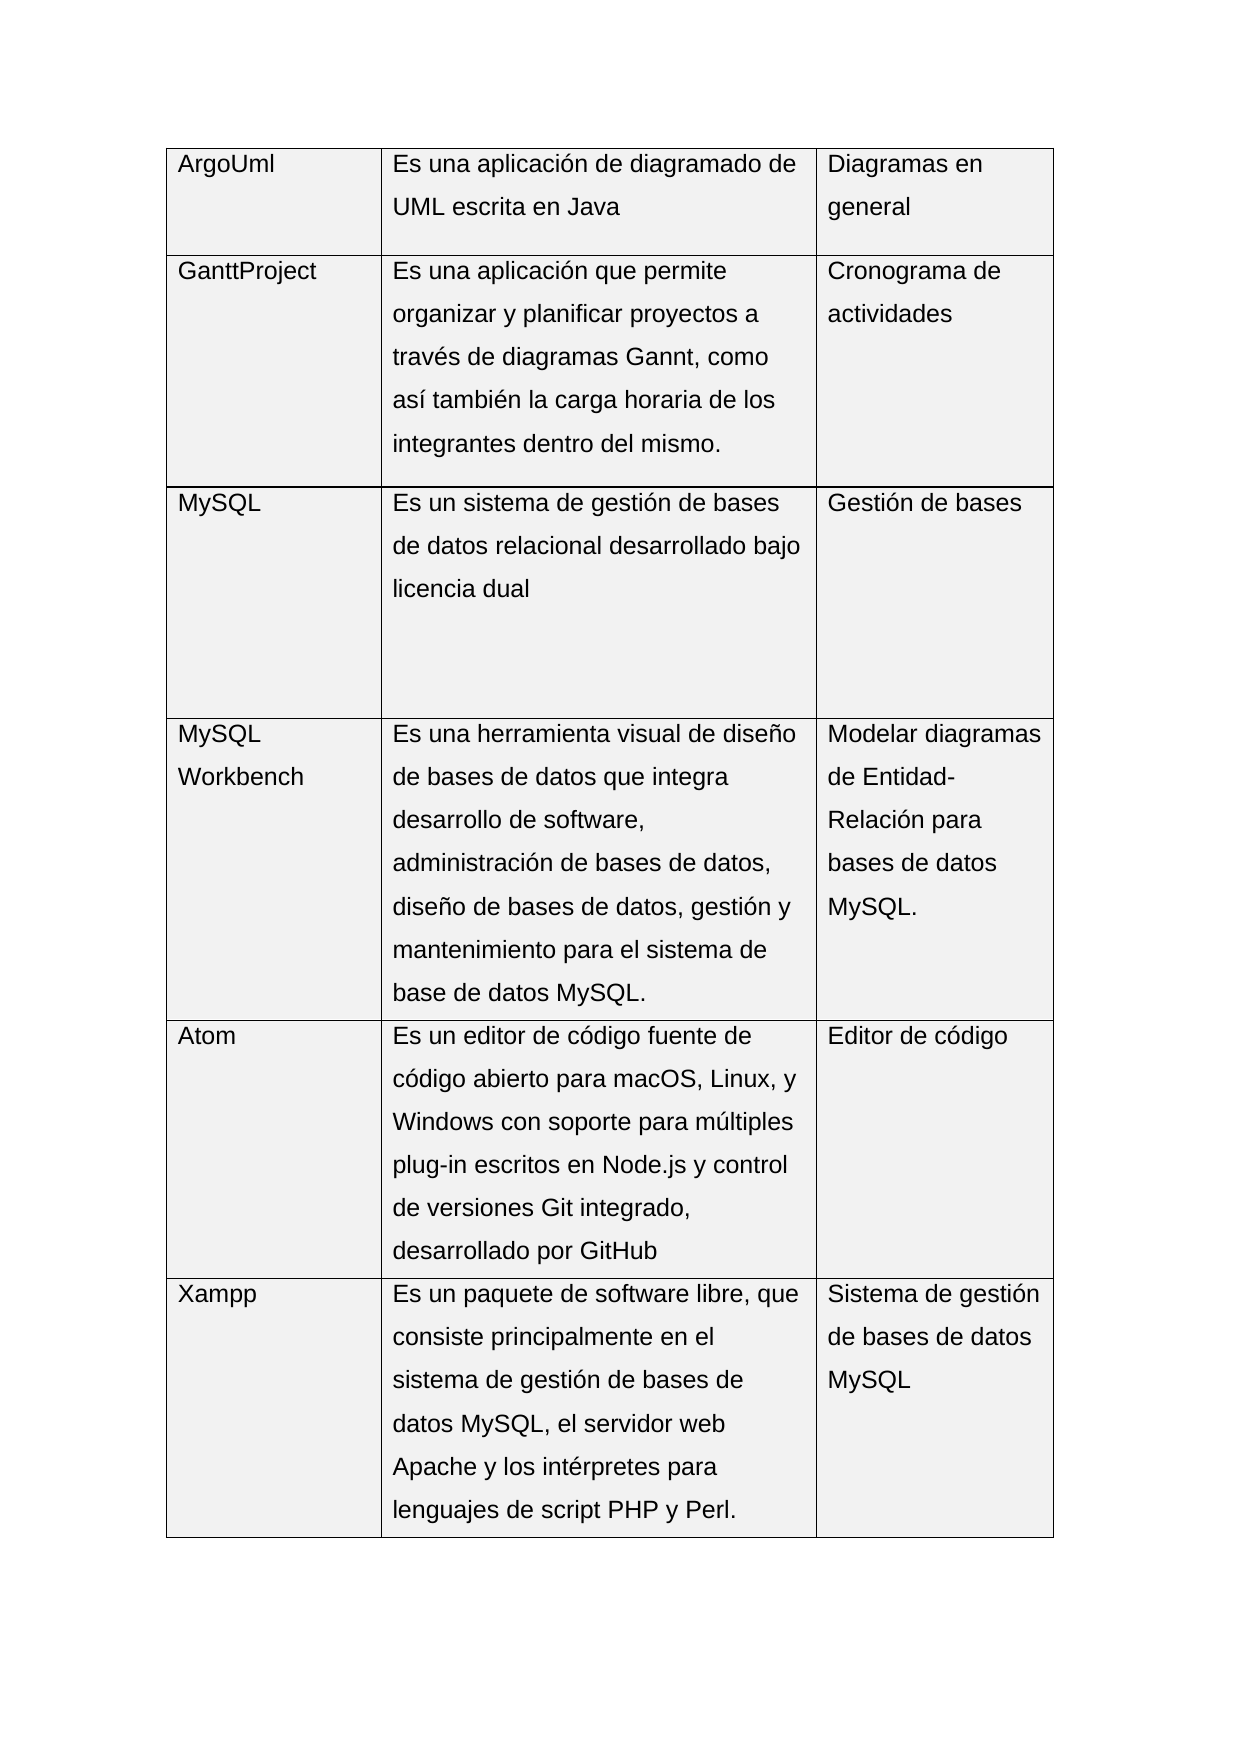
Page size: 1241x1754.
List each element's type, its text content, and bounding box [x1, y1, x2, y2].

table_cell Es un sistema de gestión de bases de datos relacional desarrollado bajo licencia dual [382, 488, 816, 718]
table_cell Atom [167, 1021, 381, 1278]
table_cell Es una aplicación que permite organizar y planificar proyectos a través de diagramas Gannt, como así también la carga horaria de los integrantes dentro del mismo. [382, 256, 816, 486]
table_cell Gestión de bases [817, 488, 1053, 718]
table_cell MySQL Workbench [167, 719, 381, 1019]
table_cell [817, 149, 1053, 255]
table_cell Modelar diagramas de Entidad-Relación para bases de datos MySQL. [817, 719, 1053, 1019]
table_cell Sistema de gestión de bases de datos MySQL [817, 1279, 1053, 1537]
table_cell Es un paquete de software libre, que consiste principalmente en el sistema de gestión de bases de datos MySQL, el servidor web Apache y los intérpretes para lenguajes de script PHP y Perl. [382, 1279, 816, 1537]
table_cell MySQL [167, 488, 381, 718]
table_cell Editor de código [817, 1021, 1053, 1278]
table_cell Es una aplicación de diagramado de UML escrita en Java [382, 149, 816, 255]
table_cell Cronograma de actividades [817, 256, 1053, 486]
table_cell Xampp [167, 1279, 381, 1537]
table_cell ArgoUml [167, 149, 381, 255]
table_cell GanttProject [167, 256, 381, 486]
table_cell Es un editor de código fuente de código abierto para macOS, Linux, y Windows​ con soporte para múltiples plug-in escritos en Node.js y control de versiones Git integrado, desarrollado por GitHub [382, 1021, 816, 1278]
table_cell Es una herramienta visual de diseño de bases de datos que integra desarrollo de software, administración de bases de datos, diseño de bases de datos, gestión y mantenimiento para el sistema de base de datos MySQL. [382, 719, 816, 1019]
